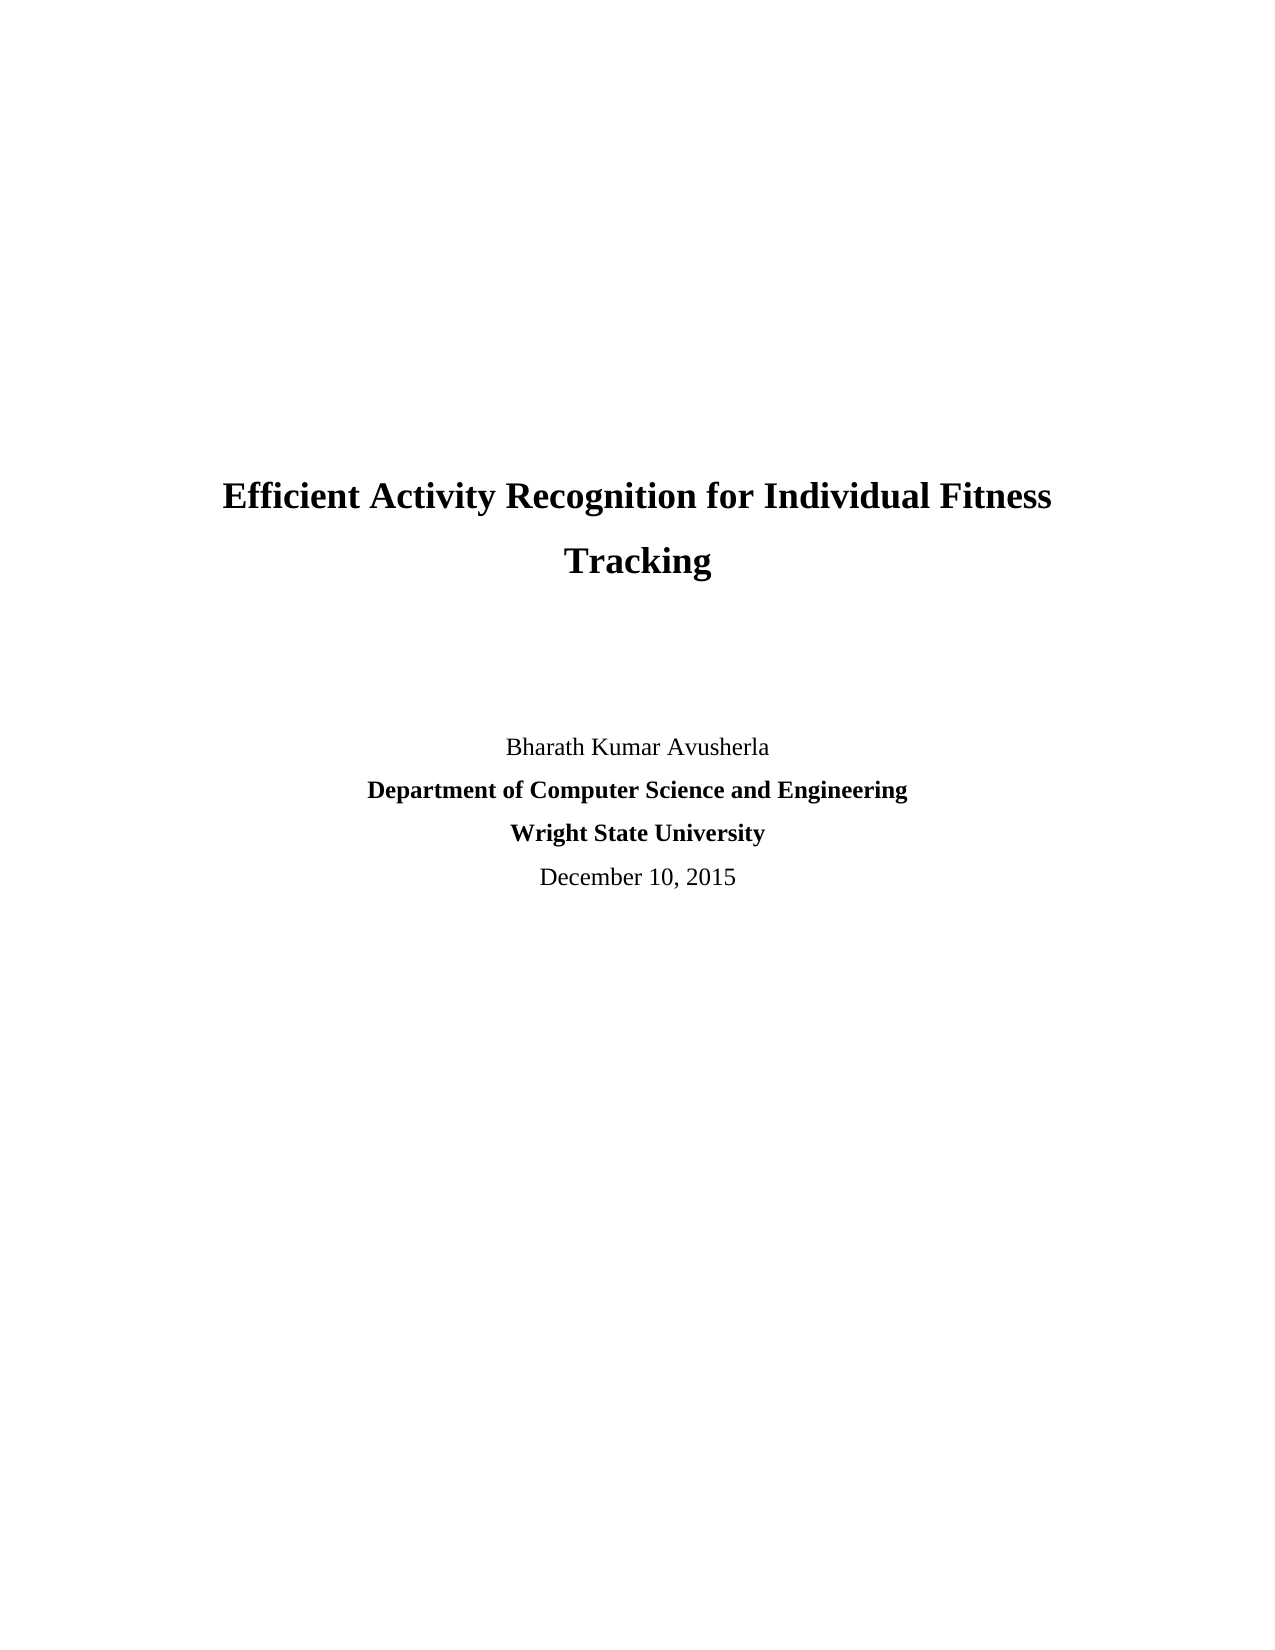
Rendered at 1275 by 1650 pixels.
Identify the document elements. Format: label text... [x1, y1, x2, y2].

text Efficient Activity Recognition for Individual Fitness Tracking [187, 473, 1087, 581]
text Bharath Kumar Avusherla [187, 732, 1087, 761]
text Wright State University [187, 818, 1087, 847]
text Department of Computer Science and Engineering [187, 775, 1087, 804]
text December 10, 2015 [187, 862, 1087, 890]
